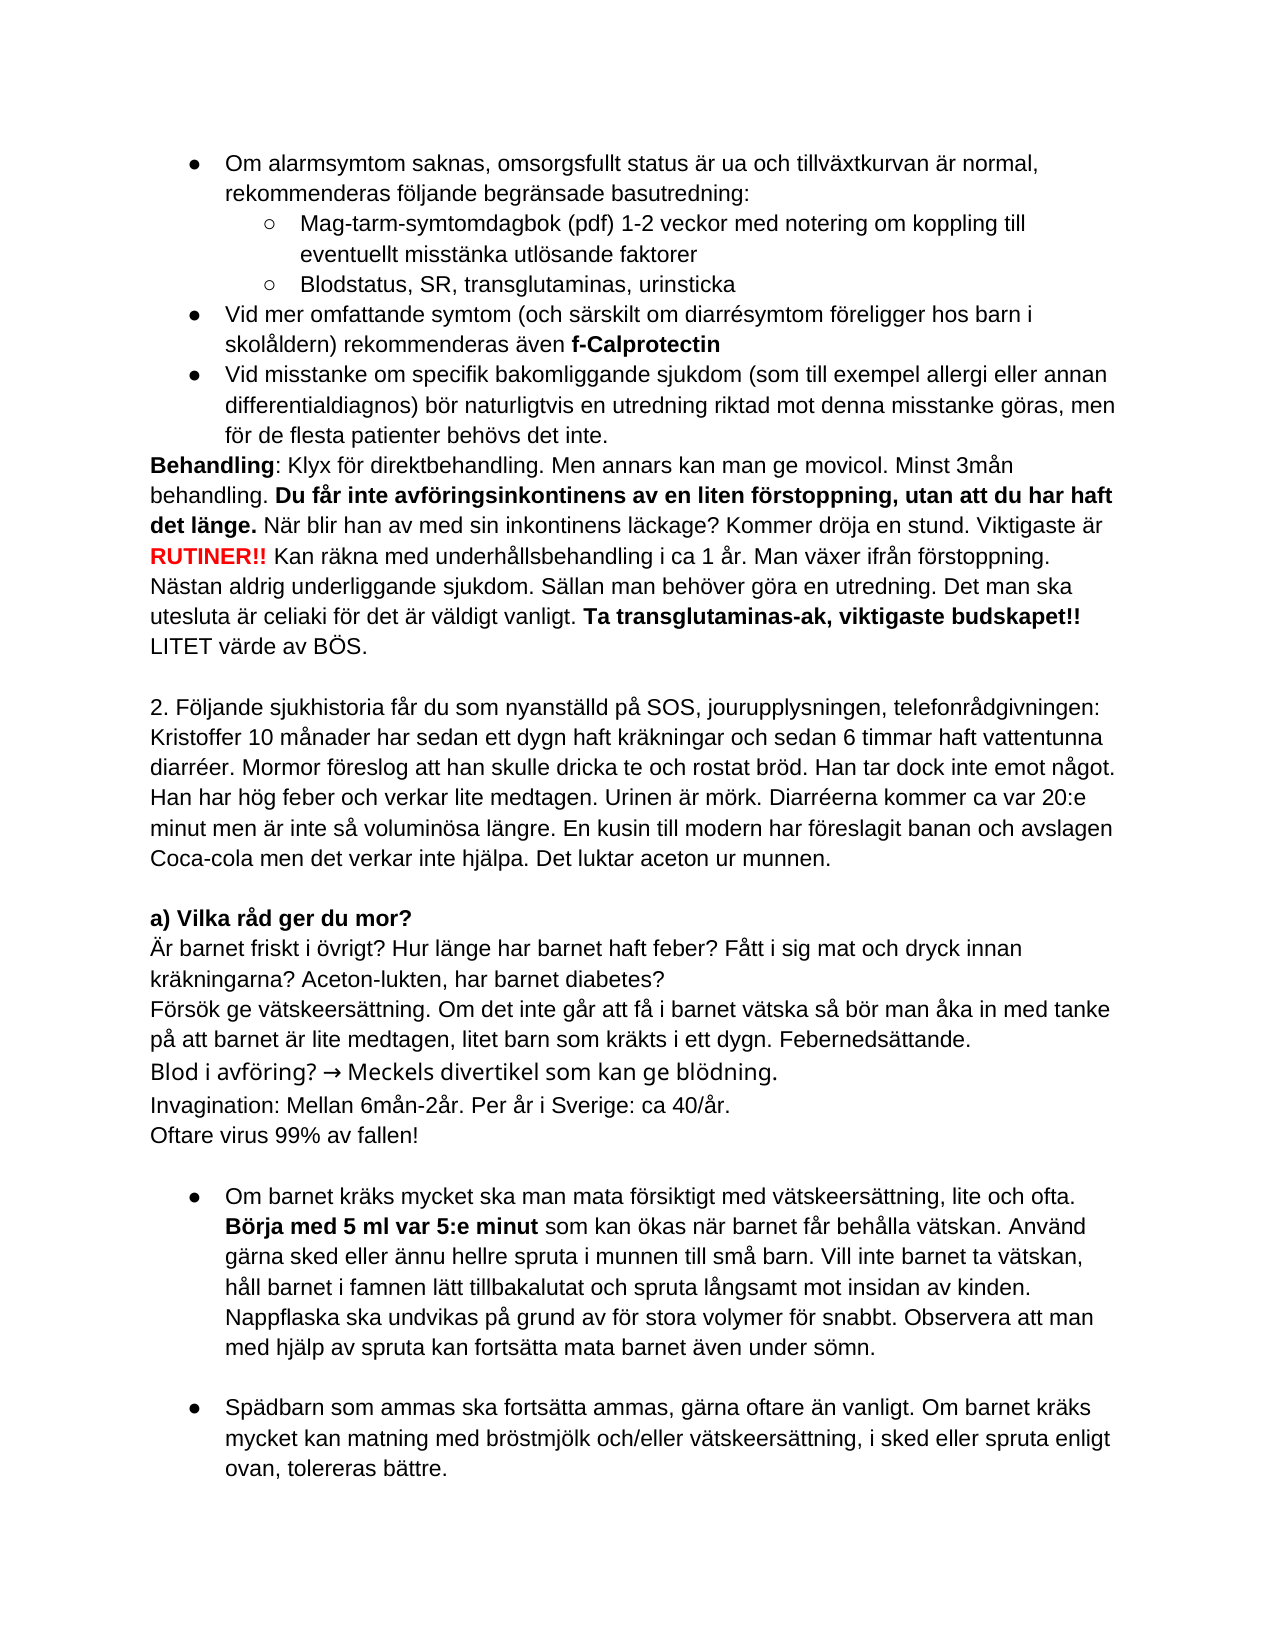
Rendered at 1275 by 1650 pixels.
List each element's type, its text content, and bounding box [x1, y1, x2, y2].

text Nästan aldrig underliggande sjukdom. Sällan man behöver göra en utredning. Det man ska utesluta är celiaki för det är väldigt vanligt. Ta transglutaminas-ak, viktigaste budskapet!! LITET värde av BÖS. [150, 573, 1125, 660]
list Om barnet kräks mycket ska man mata försiktigt med vätskeersättning, lite och ofta. Börja med 5 ml var 5:e minut som kan ökas när barnet får behålla vätskan. Använd gärna sked eller ännu hellre spruta i munnen till små barn. Vill inte barnet ta vätskan, håll barnet i famnen lätt tillbakalutat och spruta långsamt mot insidan av kinden. Nappflaska ska undvikas på grund av för stora volymer för snabbt. Observera att man med hjälp av spruta kan fortsätta mata barnet även under sömn. [187, 1183, 1125, 1360]
list Vid misstanke om specifik bakomliggande sjukdom (som till exempel allergi eller annan differentialdiagnos) bör naturligtvis en utredning riktad mot denna misstanke göras, men för de flesta patienter behövs det inte. [187, 361, 1125, 448]
text a) Vilka råd ger du mor? [150, 905, 1125, 932]
text 2. Följande sjukhistoria får du som nyanställd på SOS, jourupplysningen, telefonrådgivningen: Kristoffer 10 månader har sedan ett dygn haft kräkningar och sedan 6 timmar haft vattentunna diarréer. Mormor föreslog att han skulle dricka te och rostat bröd. Han tar dock inte emot något. Han har hög feber och verkar lite medtagen. Urinen är mörk. Diarréerna kommer ca var 20:e minut men är inte så voluminösa längre. En kusin till modern har föreslagit banan och avslagen Coca-cola men det verkar inte hjälpa. Det luktar aceton ur munnen. [150, 694, 1125, 871]
list Spädbarn som ammas ska fortsätta ammas, gärna oftare än vanligt. Om barnet kräks mycket kan matning med bröstmjölk och/eller vätskeersättning, i sked eller spruta enligt ovan, tolereras bättre. [187, 1394, 1125, 1481]
text Är barnet friskt i övrigt? Hur länge har barnet haft feber? Fått i sig mat och dryck innan kräkningarna? Aceton-lukten, har barnet diabetes? [150, 935, 1125, 992]
text Oftare virus 99% av fallen! [150, 1122, 1125, 1149]
list Mag-tarm-symtomdagbok (pdf) 1-2 veckor med notering om koppling till eventuellt misstänka utlösande faktorer [262, 210, 1125, 267]
text Försök ge vätskeersättning. Om det inte går att få i barnet vätska så bör man åka in med tanke på att barnet är lite medtagen, litet barn som kräkts i ett dygn. Febernedsättande. [150, 996, 1125, 1052]
text Blod i avföring? → Meckels divertikel som kan ge blödning. [150, 1056, 1125, 1087]
text Behandling: Klyx för direktbehandling. Men annars kan man ge movicol. Minst 3mån behandling. Du får inte avföringsinkontinens av en liten förstoppning, utan att du har haft det länge. När blir han av med sin inkontinens läckage? Kommer dröja en stund. Viktigaste är RUTINER!! Kan räkna med underhållsbehandling i ca 1 år. Man växer ifrån förstoppning. [150, 452, 1125, 569]
list Vid mer omfattande symtom (och särskilt om diarrésymtom föreligger hos barn i skolåldern) rekommenderas även f-Calprotectin [187, 301, 1125, 358]
list Blodstatus, SR, transglutaminas, urinsticka [262, 271, 1125, 297]
list Om alarmsymtom saknas, omsorgsfullt status är ua och tillväxtkurvan är normal, rekommenderas följande begränsade basutredning: [187, 150, 1125, 207]
text Invagination: Mellan 6mån-2år. Per år i Sverige: ca 40/år. [150, 1092, 1125, 1118]
